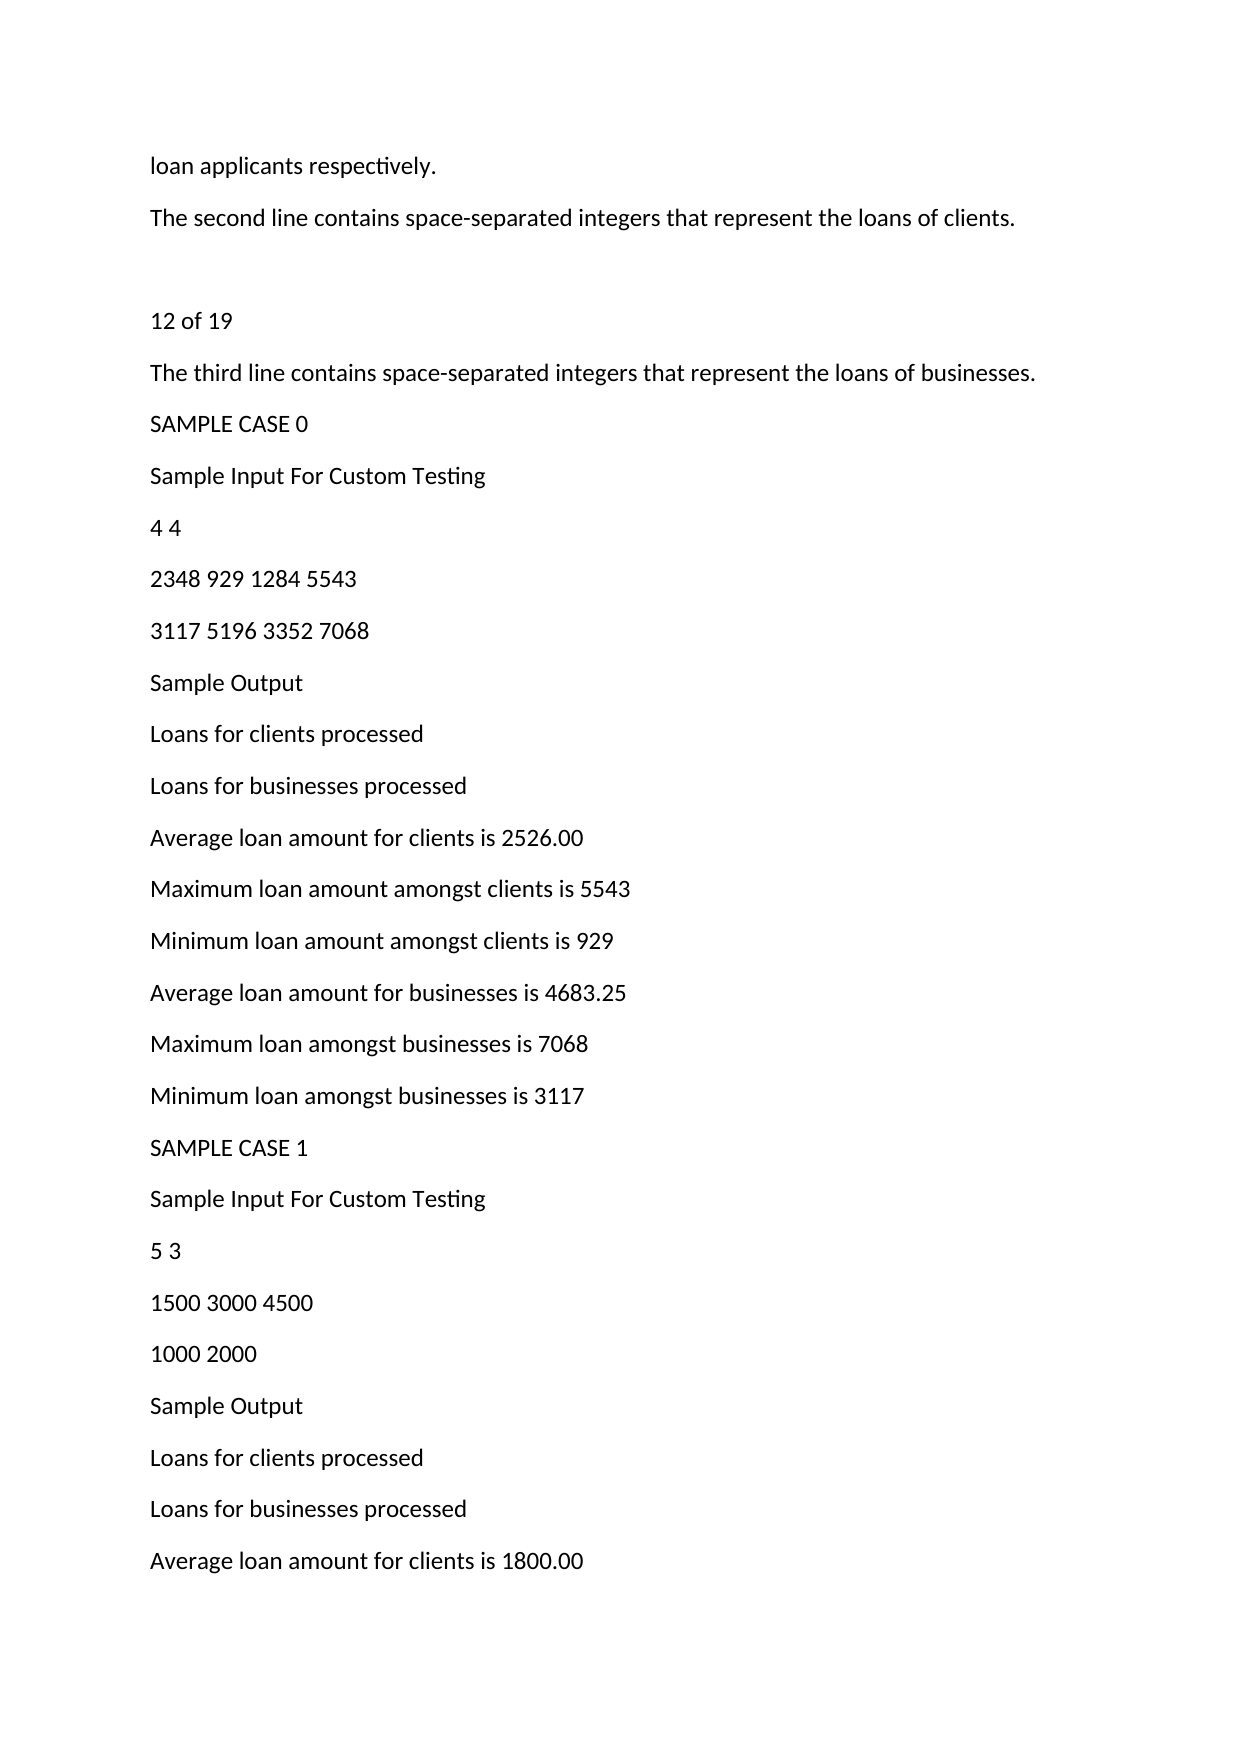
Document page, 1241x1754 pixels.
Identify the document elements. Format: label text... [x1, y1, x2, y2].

text 3117 5196 3352 7068 [150, 615, 1090, 646]
text Maximum loan amount amongst clients is 5543 [150, 873, 1090, 904]
text Average loan amount for businesses is 4683.25 [150, 977, 1090, 1007]
text Loans for businesses processed [150, 1493, 1090, 1524]
text loan applicants respectively. [150, 150, 1090, 181]
text Average loan amount for clients is 1800.00 [150, 1545, 1090, 1576]
text Minimum loan amongst businesses is 3117 [150, 1080, 1090, 1111]
text Loans for businesses processed [150, 770, 1090, 801]
text 5 3 [150, 1235, 1090, 1266]
text 4 4 [150, 512, 1090, 542]
text 2348 929 1284 5543 [150, 563, 1090, 594]
text Loans for clients processed [150, 1442, 1090, 1472]
text Sample Output [150, 667, 1090, 697]
text Sample Output [150, 1390, 1090, 1421]
text 1500 3000 4500 [150, 1287, 1090, 1317]
text SAMPLE CASE 0 [150, 408, 1090, 439]
text Loans for clients processed [150, 718, 1090, 749]
text 1000 2000 [150, 1338, 1090, 1369]
text The second line contains space-separated integers that represent the loans of clients. [150, 202, 1090, 232]
text The third line contains space-separated integers that represent the loans of businesses. [150, 357, 1090, 387]
text Sample Input For Custom Testing [150, 460, 1090, 491]
text Average loan amount for clients is 2526.00 [150, 822, 1090, 852]
text SAMPLE CASE 1 [150, 1132, 1090, 1162]
text Maximum loan amongst businesses is 7068 [150, 1028, 1090, 1059]
text Minimum loan amount amongst clients is 929 [150, 925, 1090, 956]
text Sample Input For Custom Testing [150, 1183, 1090, 1214]
text 12 of 19 [150, 305, 1090, 336]
